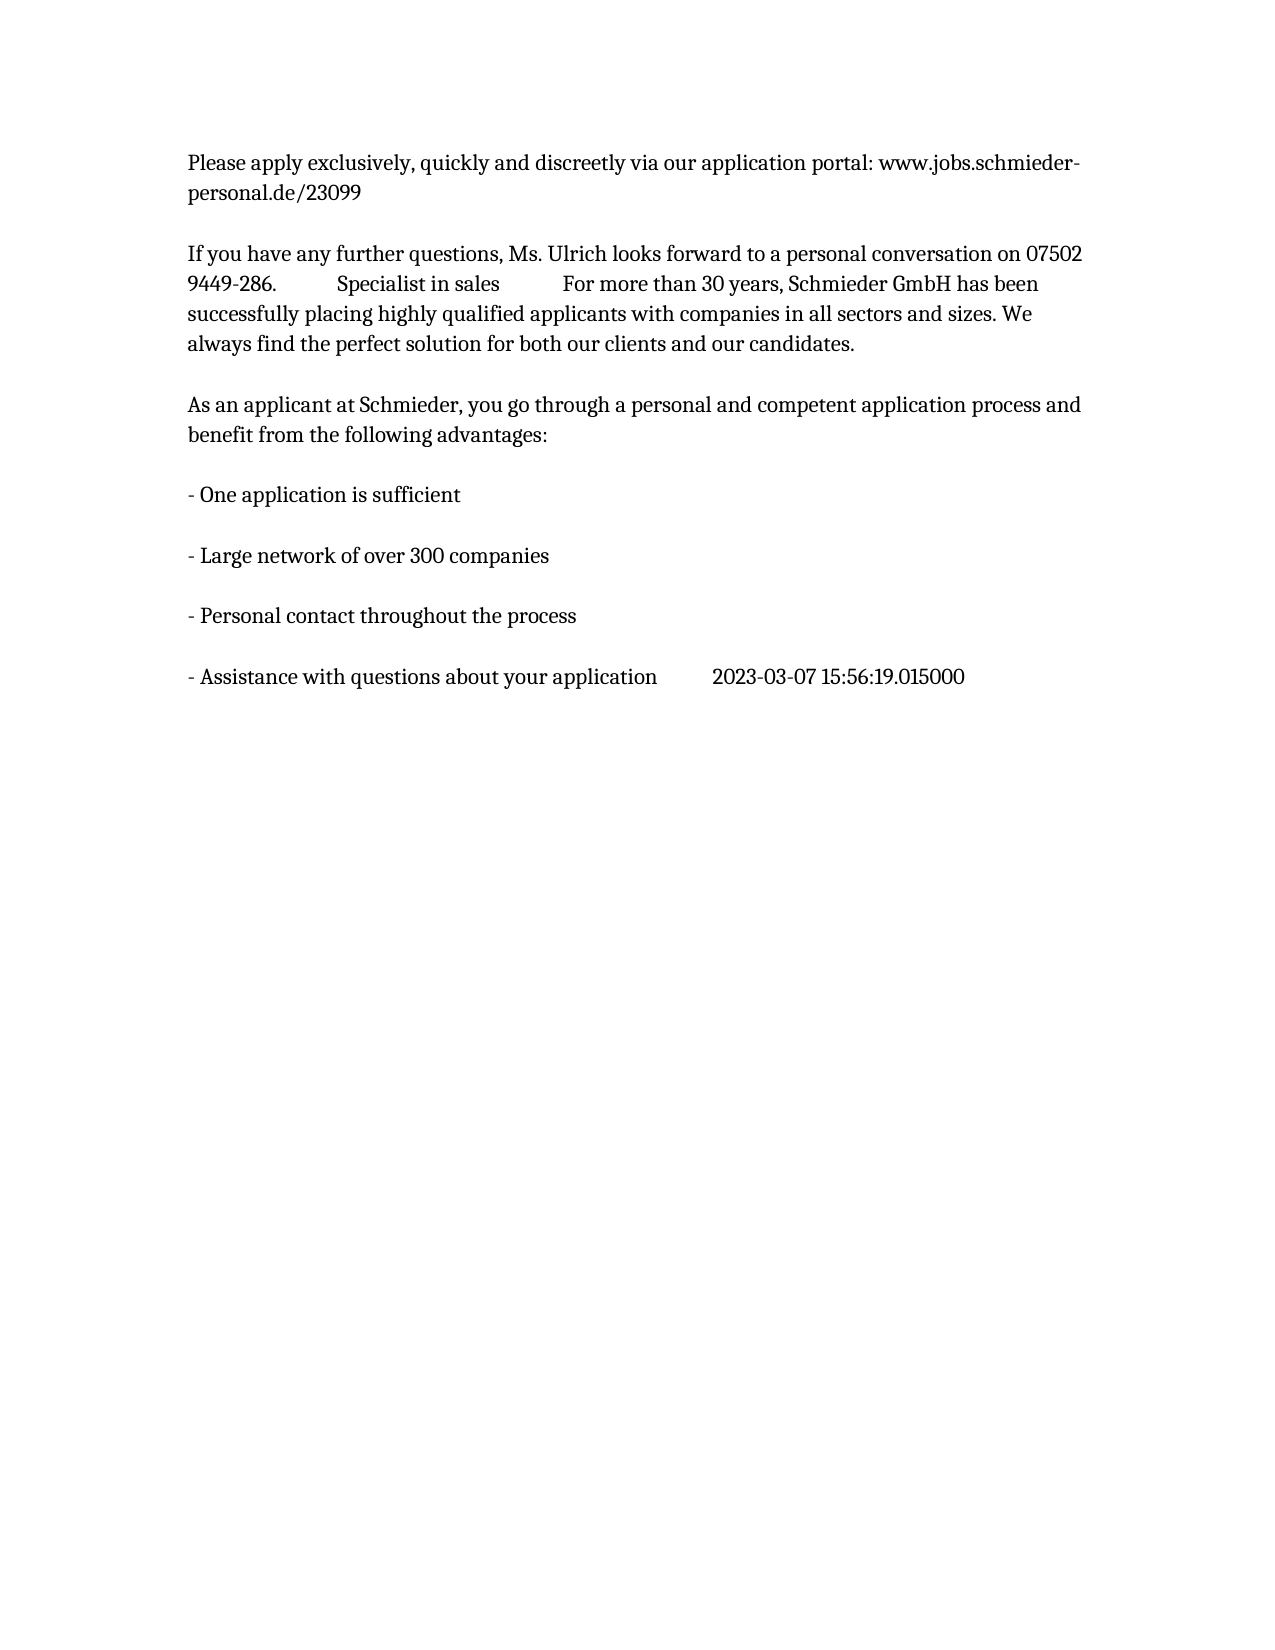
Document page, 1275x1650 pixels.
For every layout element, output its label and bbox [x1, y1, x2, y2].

text [187, 150, 1087, 720]
